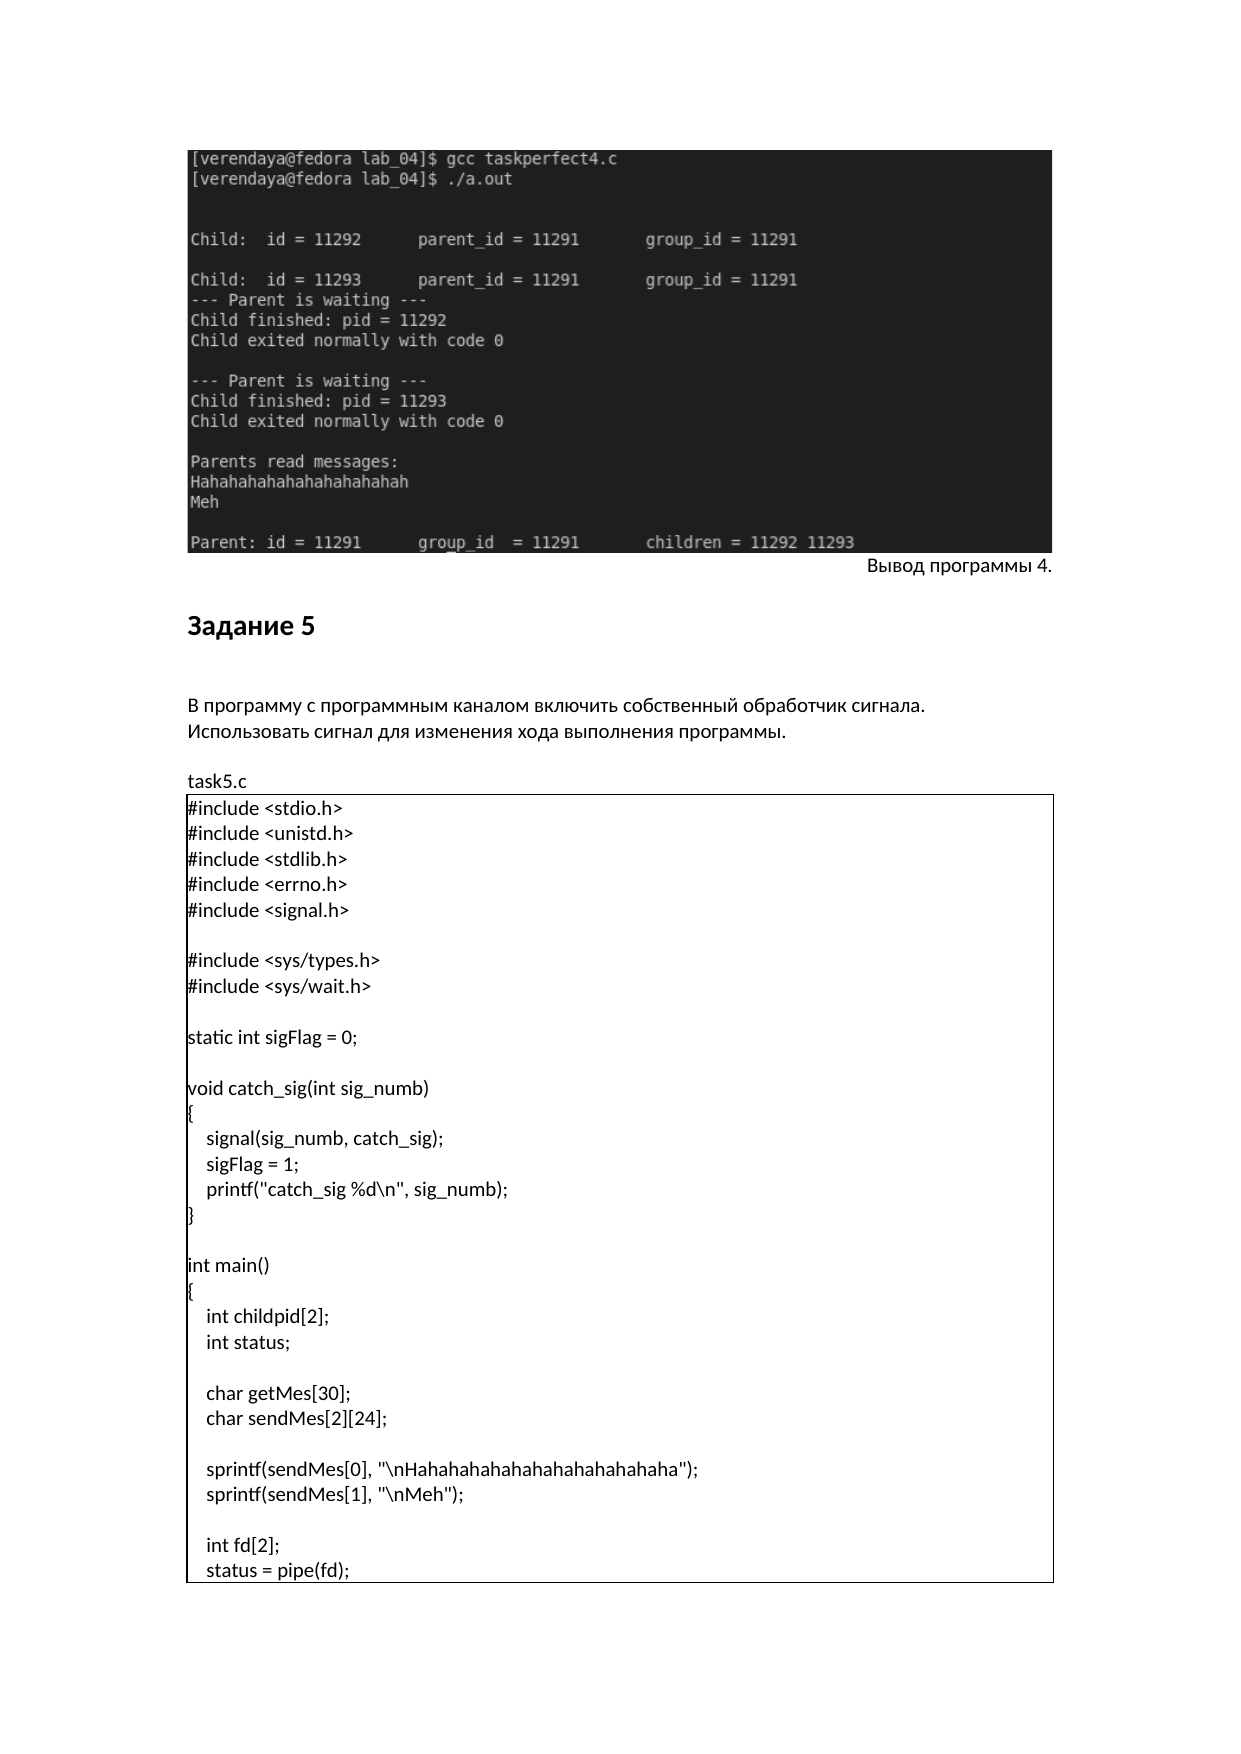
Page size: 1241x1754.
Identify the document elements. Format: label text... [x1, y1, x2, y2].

text status = pipe(fd); [188, 1558, 1053, 1582]
text sigFlag = 1; [188, 1151, 1053, 1176]
text #include <stdio.h> [188, 795, 1053, 821]
text int childpid[2]; [188, 1303, 1053, 1329]
text int status; [188, 1329, 1053, 1354]
text #include <signal.h> [188, 897, 1053, 922]
subtitle Задание 5 [187, 607, 1053, 642]
text printf("catch_sig %d\n", sig_numb); [188, 1176, 1053, 1202]
text В программу с программным каналом включить собственный обработчик сигнала. Использовать сигнал для изменения хода выполнения программы. [187, 692, 1053, 743]
text signal(sig_numb, catch_sig); [188, 1126, 1053, 1151]
text { [188, 1100, 1053, 1126]
text #include <stdlib.h> [188, 846, 1053, 871]
text int fd[2]; [188, 1532, 1053, 1558]
picture [187, 150, 1053, 553]
text Вывод программы 4. [187, 553, 1053, 578]
text char getMes[30]; [188, 1380, 1053, 1405]
text char sendMes[2][24]; [188, 1405, 1053, 1431]
text } [188, 1202, 1053, 1227]
text static int sigFlag = 0; [188, 1024, 1053, 1049]
text sprintf(sendMes[0], "\nHahahahahahahahahahahahaha"); [188, 1456, 1053, 1481]
text task5.c [187, 769, 1053, 794]
text #include <errno.h> [188, 871, 1053, 897]
text int main() [188, 1253, 1053, 1278]
text { [188, 1278, 1053, 1303]
text sprintf(sendMes[1], "\nMeh"); [188, 1481, 1053, 1507]
text #include <unistd.h> [188, 821, 1053, 846]
text void catch_sig(int sig_numb) [188, 1075, 1053, 1100]
text #include <sys/types.h> [188, 948, 1053, 973]
text #include <sys/wait.h> [188, 973, 1053, 998]
